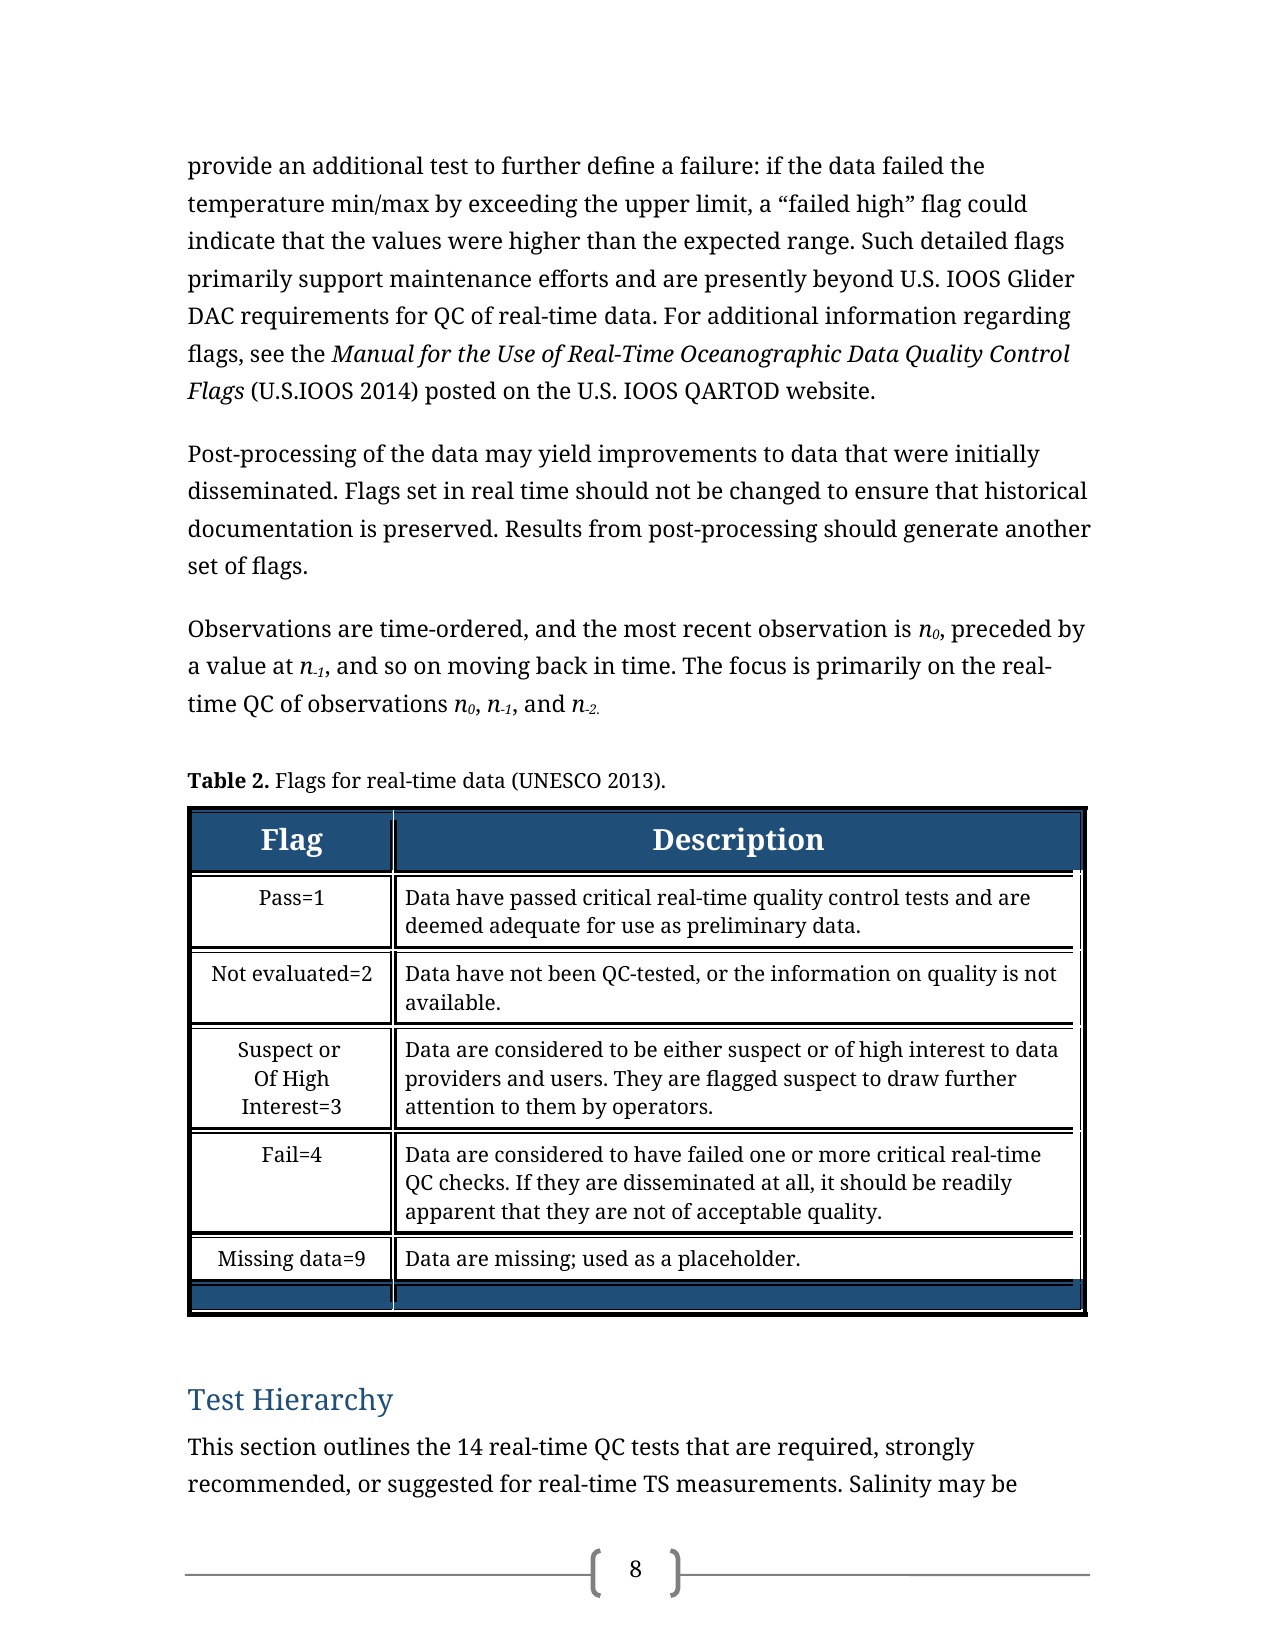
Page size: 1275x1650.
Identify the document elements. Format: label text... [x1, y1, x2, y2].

table_cell Data are missing; used as a placeholder. [394, 1231, 1083, 1279]
table_cell Data are considered to have failed one or more critical real-time QC checks. If they are disseminated at all, it should be readily apparent that they are not of acceptable quality. [394, 1127, 1083, 1231]
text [187, 150, 1106, 406]
table_cell Missing data=9 [192, 1238, 390, 1279]
table_cell [192, 1279, 393, 1309]
text Post-processing of the data may yield improvements to data that were initially disseminated. Flags set in real time should not be changed to ensure that historical documentation is preserved. Results from post-processing should generate another set of flags. [187, 437, 1125, 581]
table_cell Not evaluated=2 [192, 946, 393, 1022]
text Observations are time-ordered, and the most recent observation is n0, preceded by a value at n-1, and so on moving back in time. The focus is primarily on the real-time QC of observations n0, n-1, and n-2. [187, 612, 1087, 719]
table_header Flag [192, 810, 393, 870]
table_cell Pass=1 [192, 877, 390, 946]
table_cell Data have passed critical real-time quality control tests and are deemed adequate for use as preliminary data. [394, 870, 1083, 946]
table_cell [394, 1279, 1083, 1309]
table_cell Data have not been QC-tested, or the information on quality is not available. [394, 946, 1083, 1022]
subtitle Test Hierarchy [187, 1379, 1087, 1419]
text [187, 1431, 1087, 1499]
table_cell Suspect or Of High Interest=3 [192, 1022, 393, 1127]
table_header Description [394, 813, 1080, 870]
table_cell Data are considered to be either suspect or of high interest to data providers and users. They are flagged suspect to draw further attention to them by operators. [394, 1022, 1083, 1127]
table_cell Fail=4 [192, 1134, 390, 1231]
